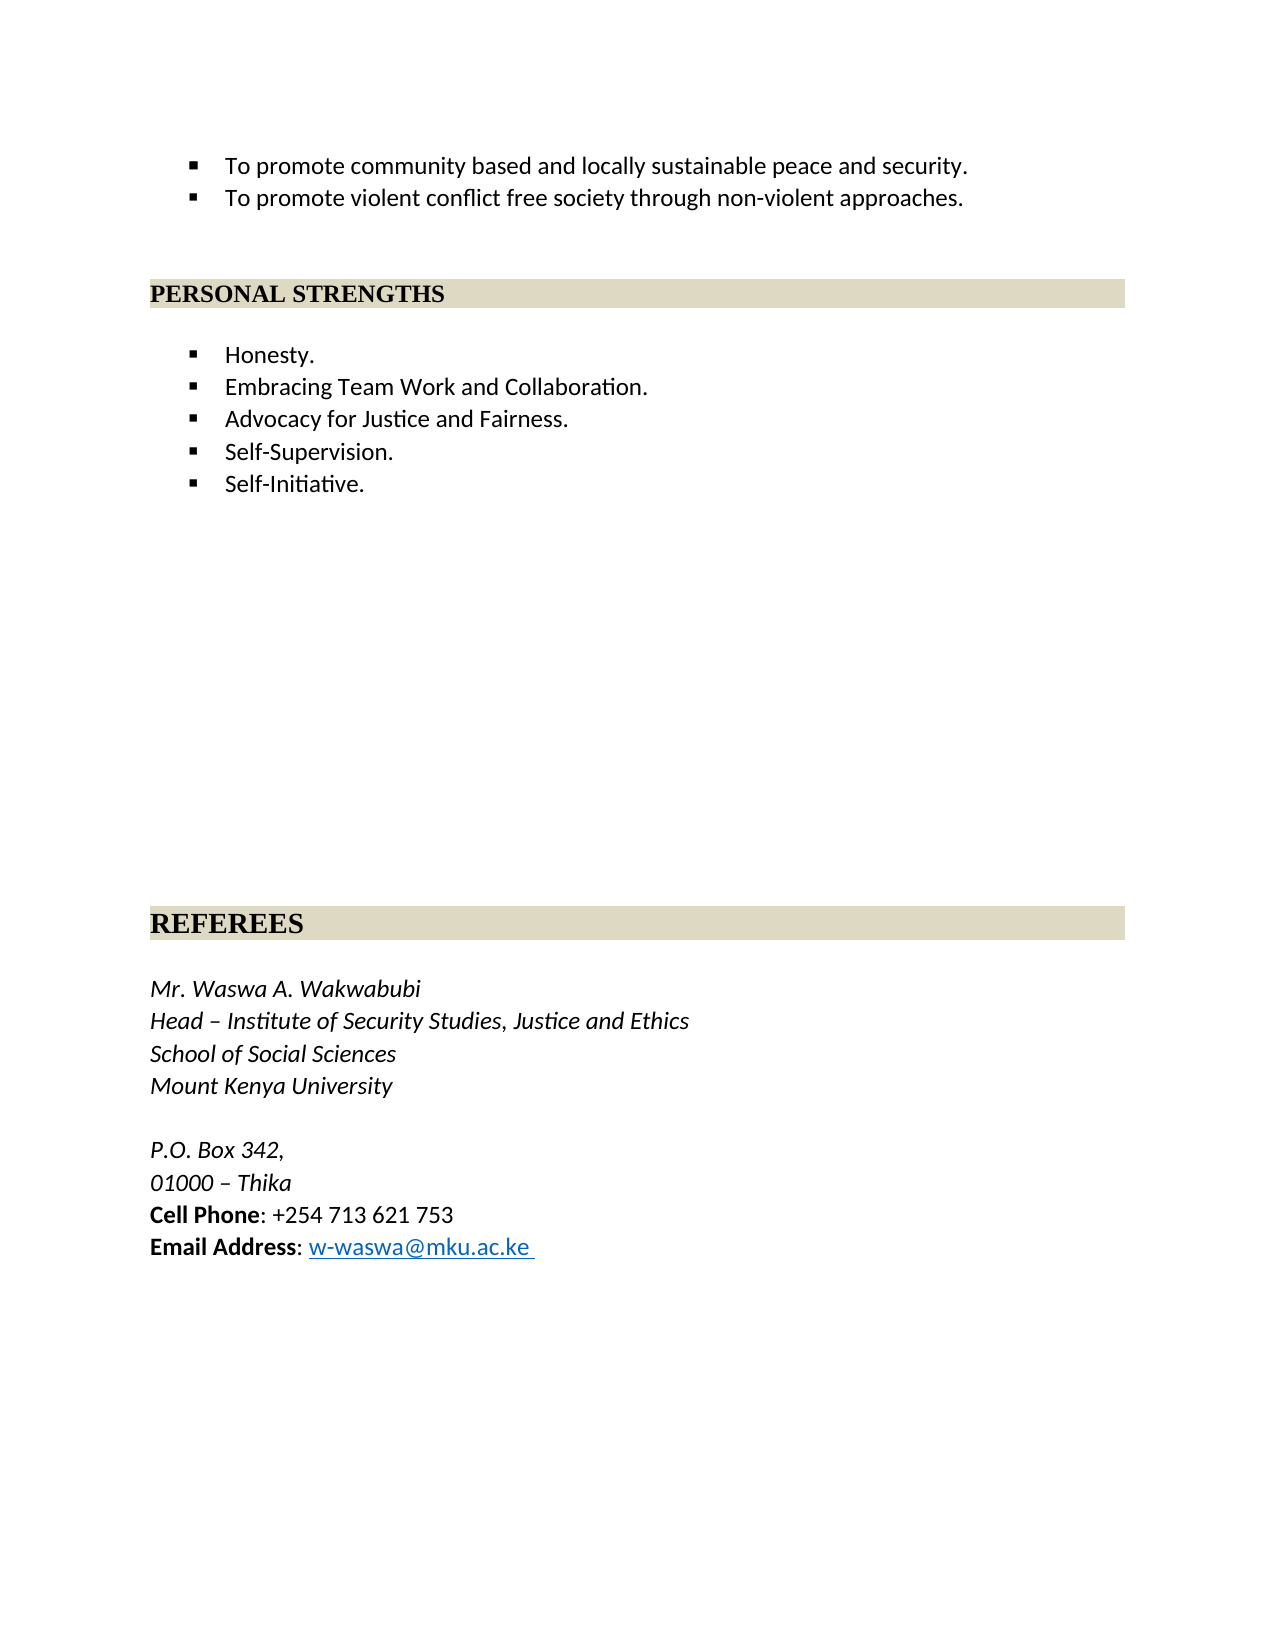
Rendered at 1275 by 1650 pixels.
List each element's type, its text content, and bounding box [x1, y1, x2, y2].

list Advocacy for Justice and Fairness. [187, 403, 1125, 434]
text Mount Kenya University [150, 1070, 1125, 1101]
text Cell Phone: +254 713 621 753 [150, 1199, 1125, 1230]
text School of Social Sciences [150, 1038, 1125, 1068]
list Honesty. [187, 339, 1125, 369]
text PERSONAL STRENGTHS [150, 279, 1125, 308]
text 01000 – Thika [150, 1167, 1125, 1197]
list Embracing Team Work and Collaboration. [187, 371, 1125, 402]
text Email Address: w-waswa@mku.ac.ke [150, 1232, 1125, 1262]
list To promote community based and locally sustainable peace and security. [187, 150, 1125, 181]
text Head – Institute of Security Studies, Justice and Ethics [150, 1006, 1125, 1036]
text Mr. Waswa A. Wakwabubi [150, 973, 1125, 1004]
text P.O. Box 342, [150, 1135, 1125, 1165]
text REFEREES [150, 906, 1125, 940]
list Self-Initiative. [187, 468, 1125, 499]
list To promote violent conflict free society through non-violent approaches. [187, 182, 1125, 213]
list Self-Supervision. [187, 436, 1125, 466]
